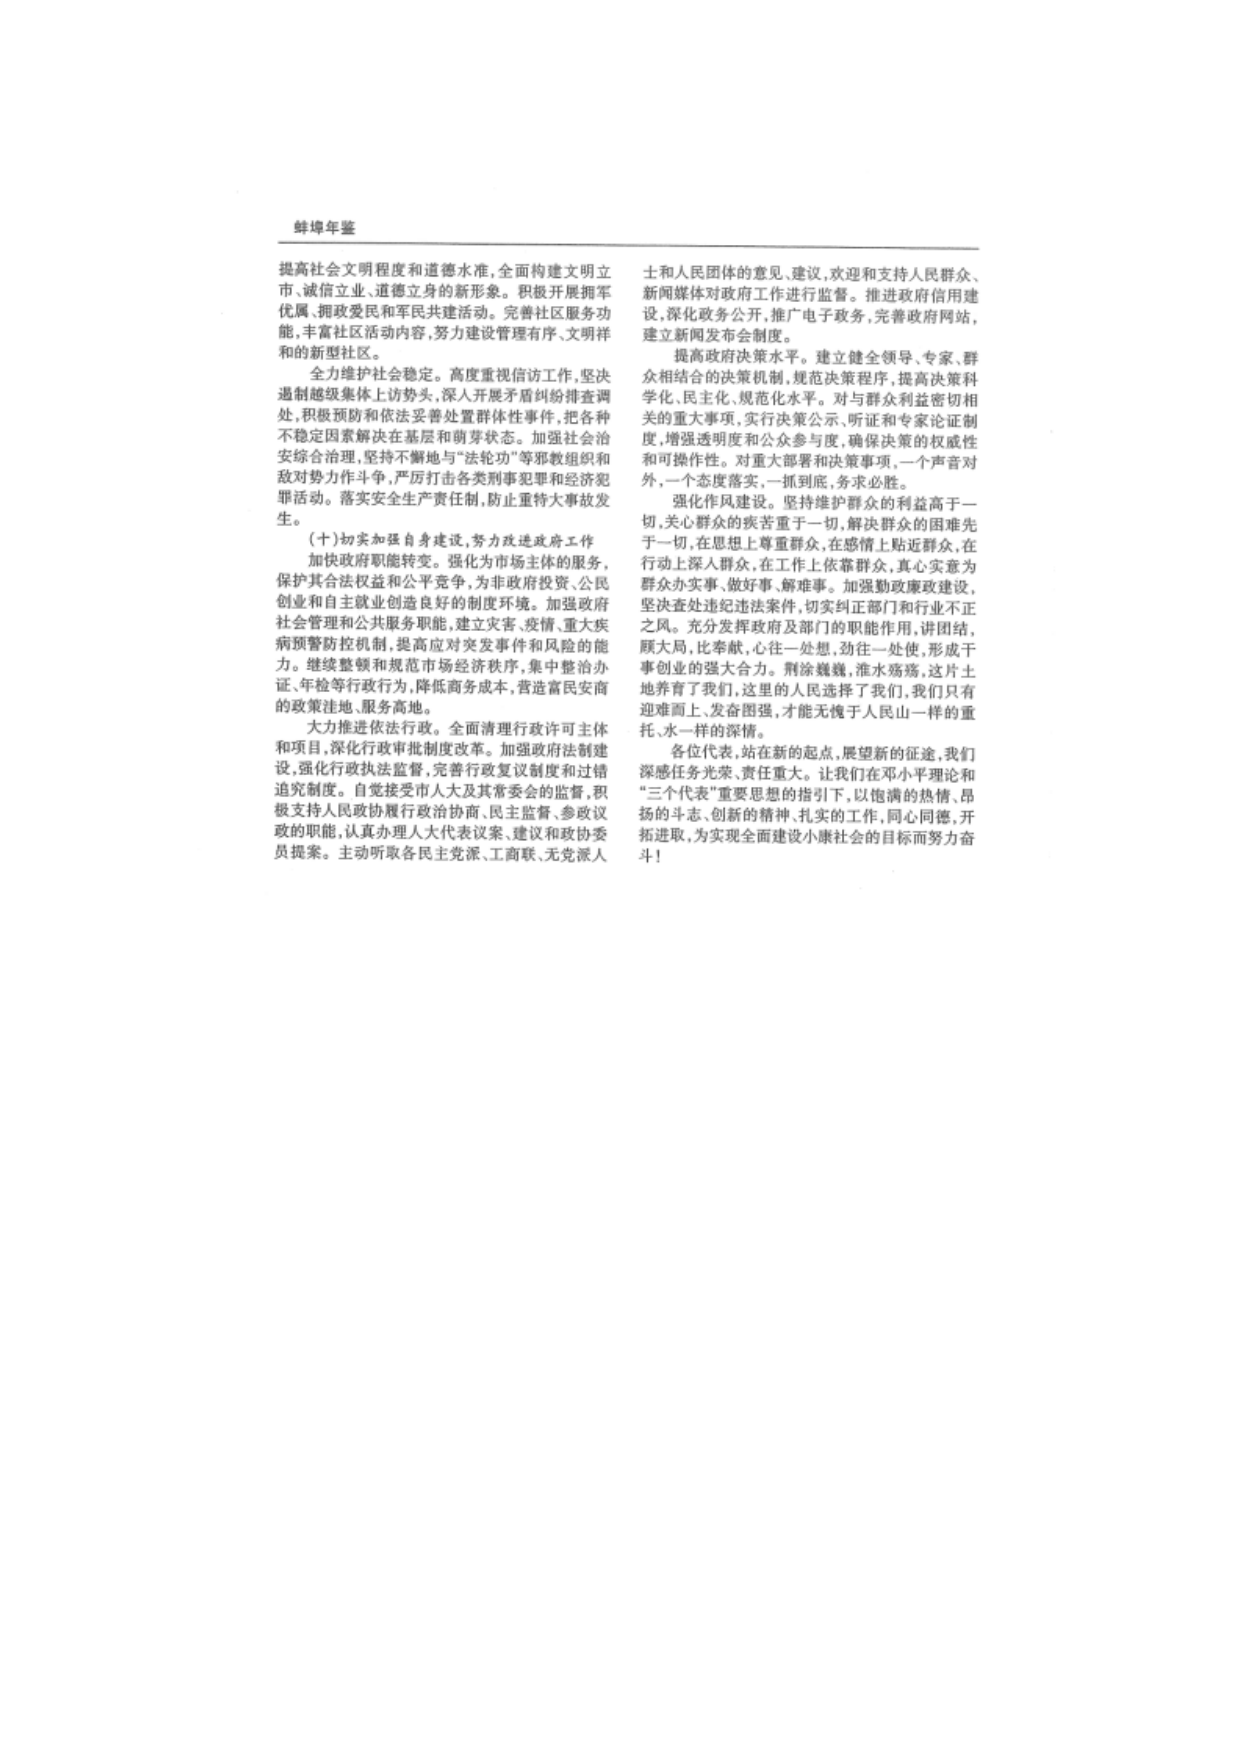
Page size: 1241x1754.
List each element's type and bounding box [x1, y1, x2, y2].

picture [187, 162, 1071, 905]
